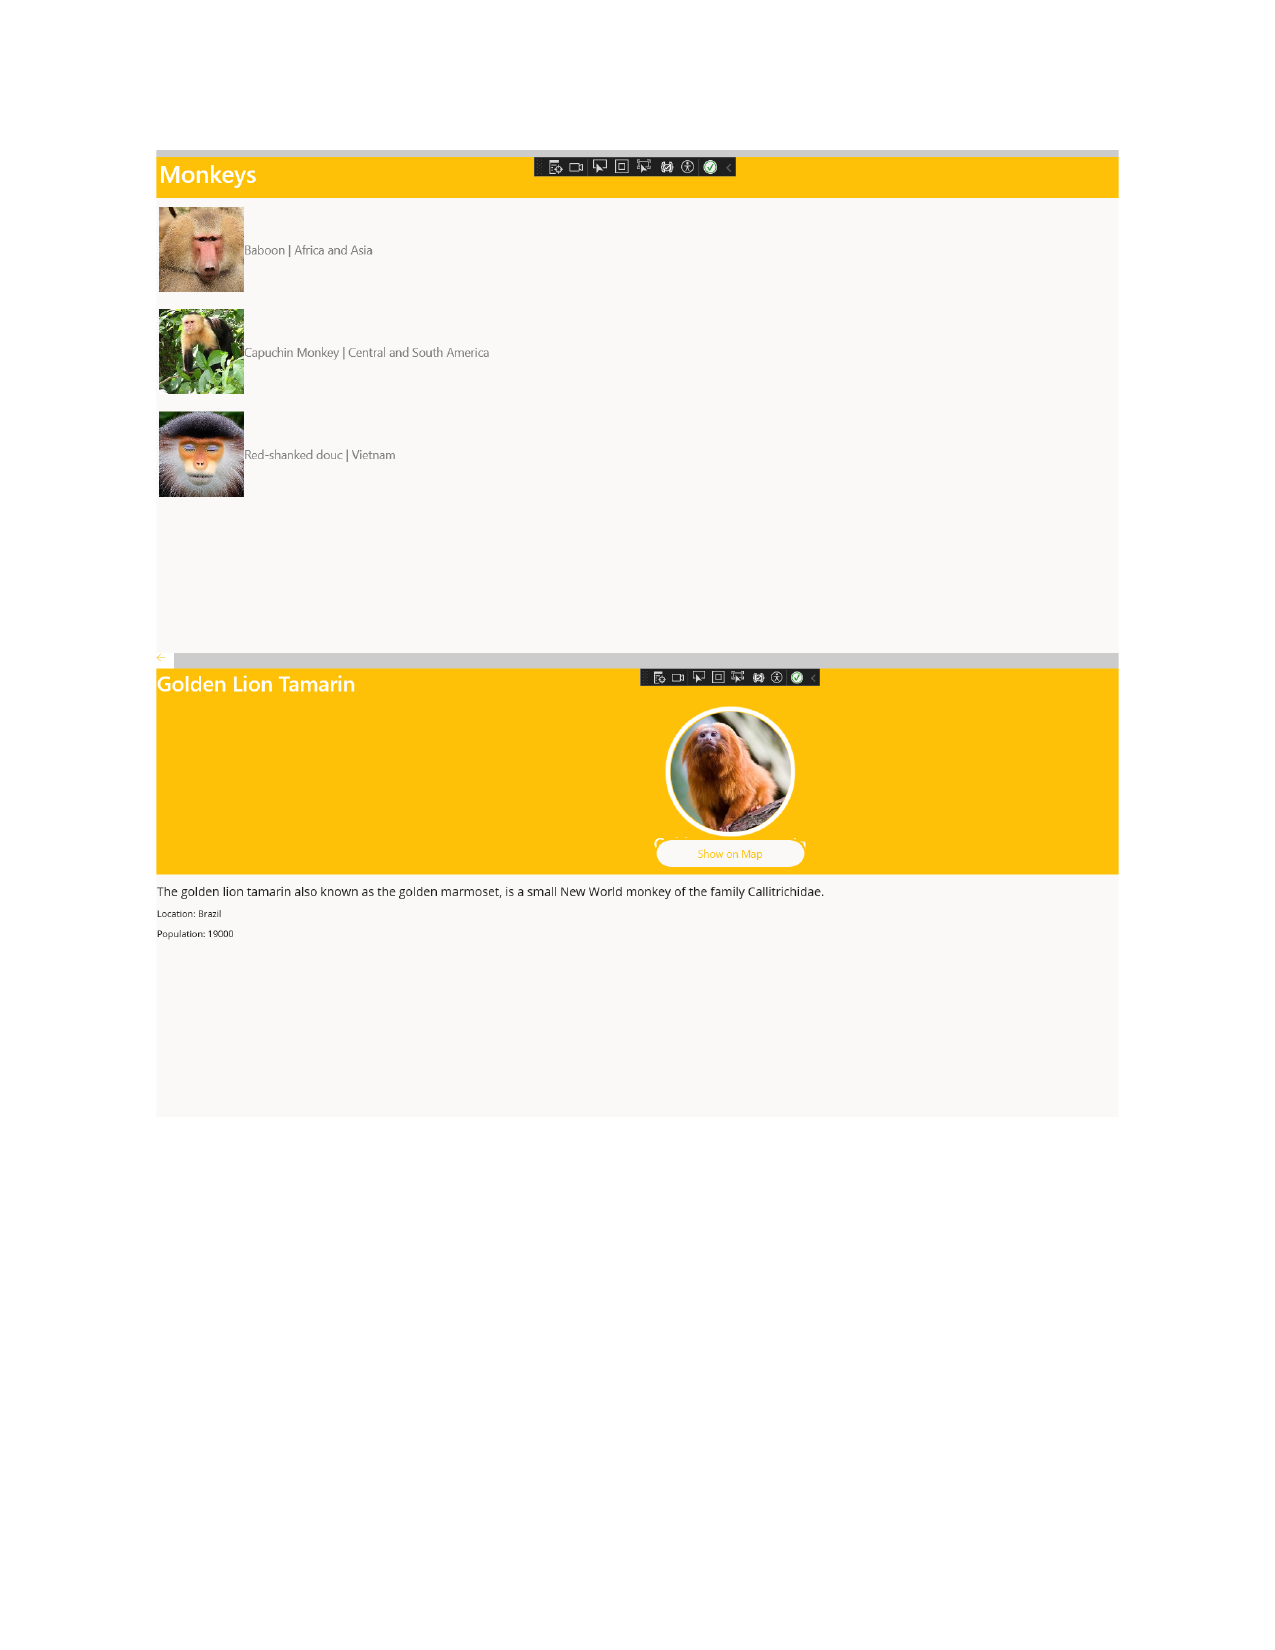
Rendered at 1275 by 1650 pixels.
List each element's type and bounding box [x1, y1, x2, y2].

picture [156, 150, 1119, 1117]
